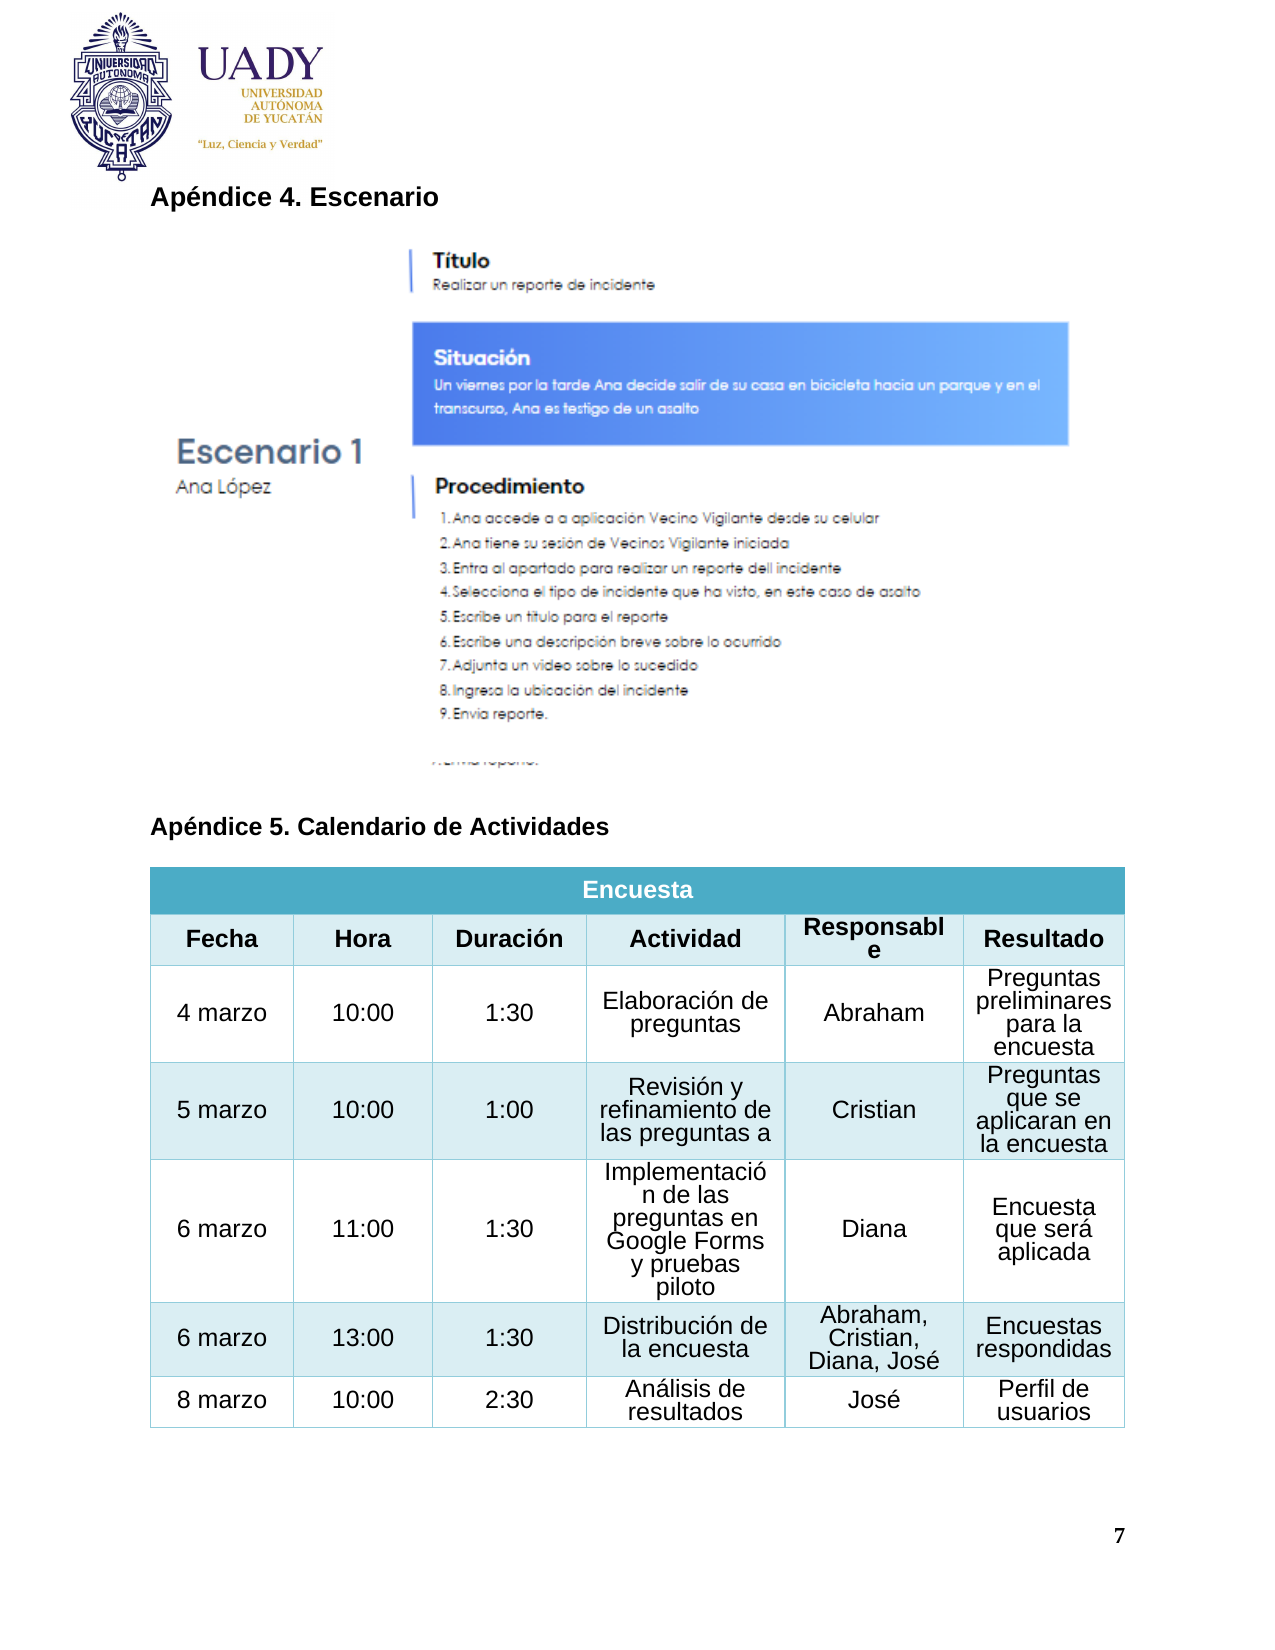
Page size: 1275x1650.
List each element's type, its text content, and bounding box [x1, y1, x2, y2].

table_cell Fecha [151, 915, 293, 965]
table_cell 10:00 [294, 1377, 432, 1427]
table_cell Distribución de la encuesta [587, 1303, 784, 1376]
table_cell Responsable [786, 915, 963, 965]
table_header Encuesta [151, 868, 1124, 914]
table_cell 2:30 [433, 1377, 586, 1427]
table_cell 1:30 [433, 966, 586, 1062]
table_cell 1:00 [433, 1063, 586, 1159]
picture [159, 226, 1079, 738]
table_cell Abraham [786, 966, 963, 1062]
table_cell Encuestas respondidas [964, 1303, 1124, 1376]
table_cell Abraham, Cristian, Diana, José [786, 1303, 963, 1376]
table_cell 1:30 [433, 1160, 586, 1302]
table_cell 10:00 [294, 966, 432, 1062]
table_cell Resultado [964, 915, 1124, 965]
table_cell 4 marzo [151, 966, 293, 1062]
table_cell 6 marzo [151, 1160, 293, 1302]
table_cell 6 marzo [151, 1303, 293, 1376]
table_cell Cristian [786, 1063, 963, 1159]
table_cell Diana [786, 1160, 963, 1302]
table_cell Encuesta que será aplicada [964, 1160, 1124, 1302]
table_cell Análisis de resultados [587, 1377, 784, 1427]
table_cell Duración [433, 915, 586, 965]
table_cell 5 marzo [151, 1063, 293, 1159]
table_cell 13:00 [294, 1303, 432, 1376]
table_cell 11:00 [294, 1160, 432, 1302]
table_cell José [786, 1377, 963, 1427]
table_cell 10:00 [294, 1063, 432, 1159]
table_cell Revisión y refinamiento de las preguntas a [587, 1063, 784, 1159]
picture [69, 12, 336, 210]
table_cell 1:30 [433, 1303, 586, 1376]
picture [150, 762, 1069, 784]
table_cell 8 marzo [151, 1377, 293, 1427]
table_cell Hora [294, 915, 432, 965]
table_cell Perfil de usuarios [964, 1377, 1124, 1427]
subtitle Apéndice 4. Escenario [150, 188, 1125, 211]
table_cell Preguntas que se aplicaran en la encuesta [964, 1063, 1124, 1159]
subtitle Apéndice 5. Calendario de Actividades [150, 817, 1125, 840]
table_cell Elaboración de preguntas [587, 966, 784, 1062]
table_cell Actividad [587, 915, 784, 965]
table_cell Preguntas preliminares para la encuesta [964, 966, 1124, 1062]
table_cell Implementación de las preguntas en Google Forms y pruebas piloto [587, 1160, 784, 1302]
